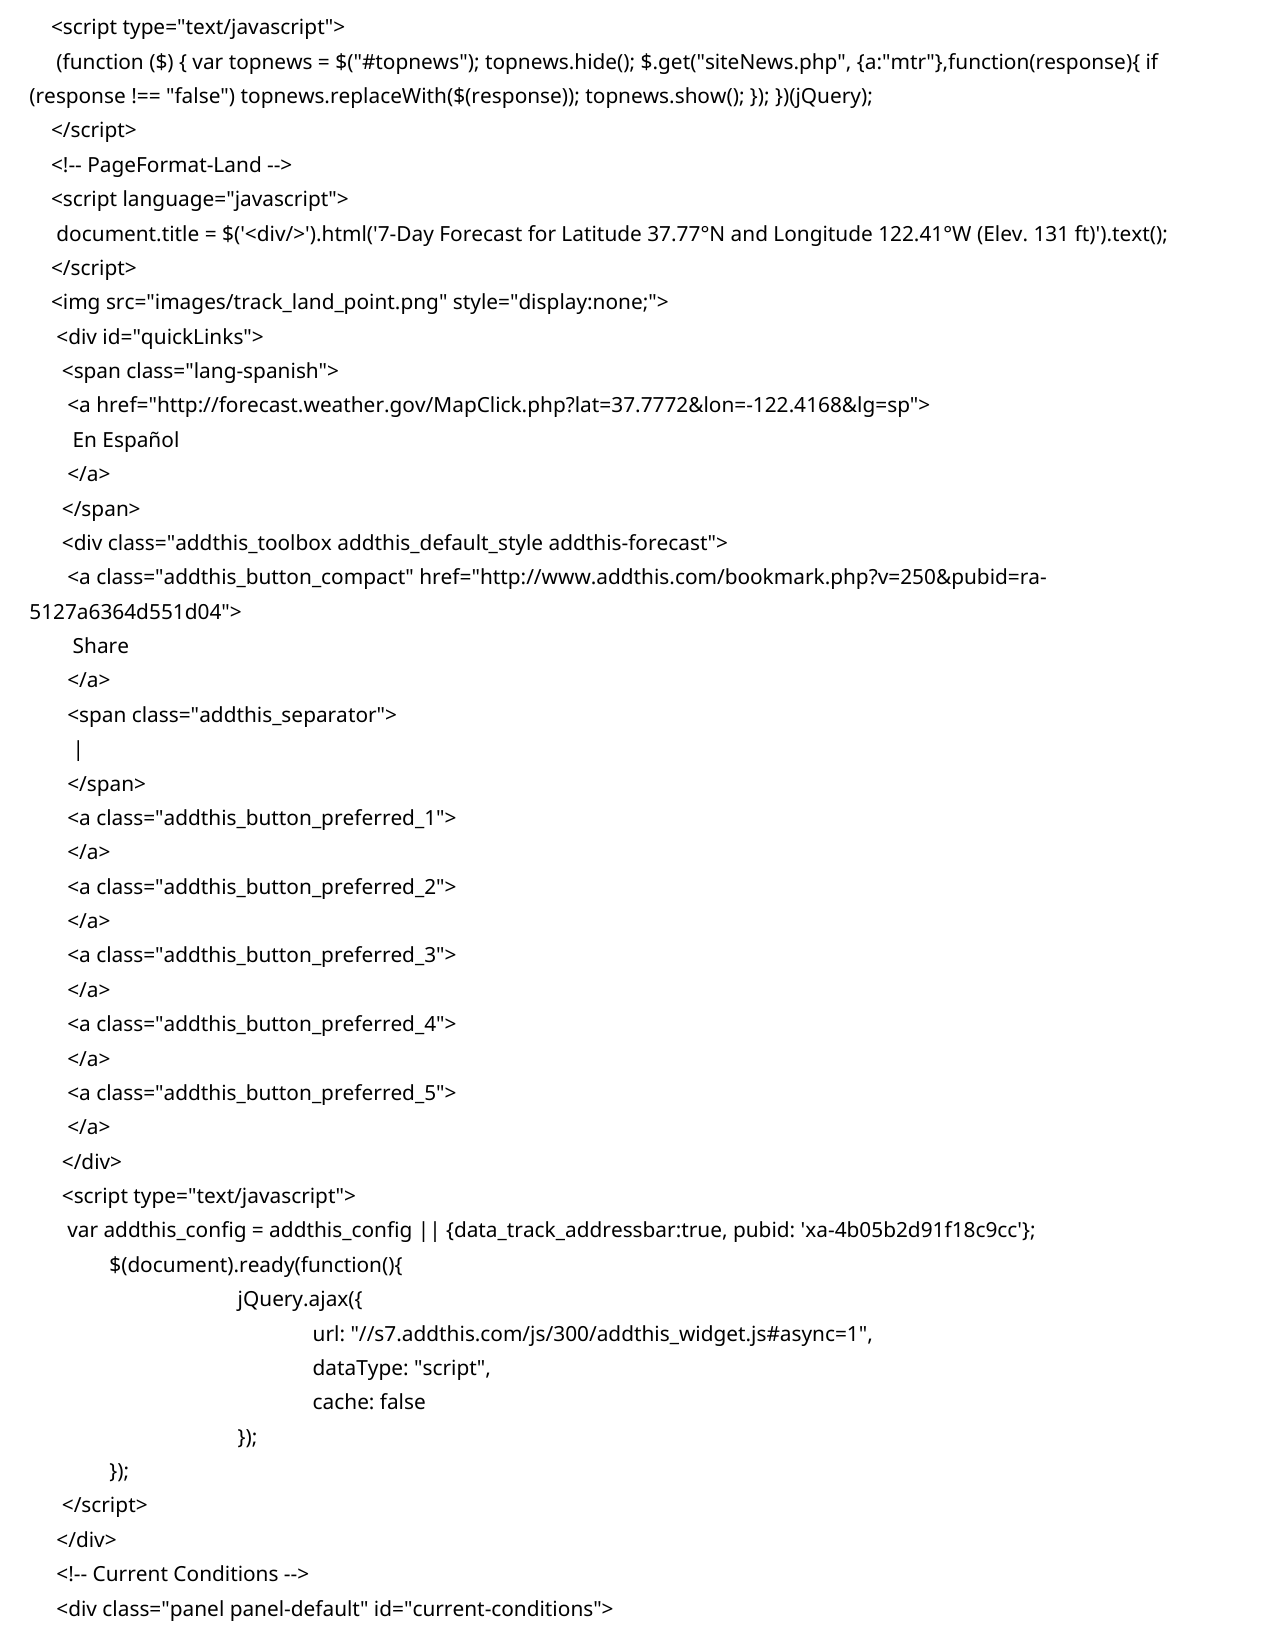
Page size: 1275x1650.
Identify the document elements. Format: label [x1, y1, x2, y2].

text [29, 12, 1246, 1622]
